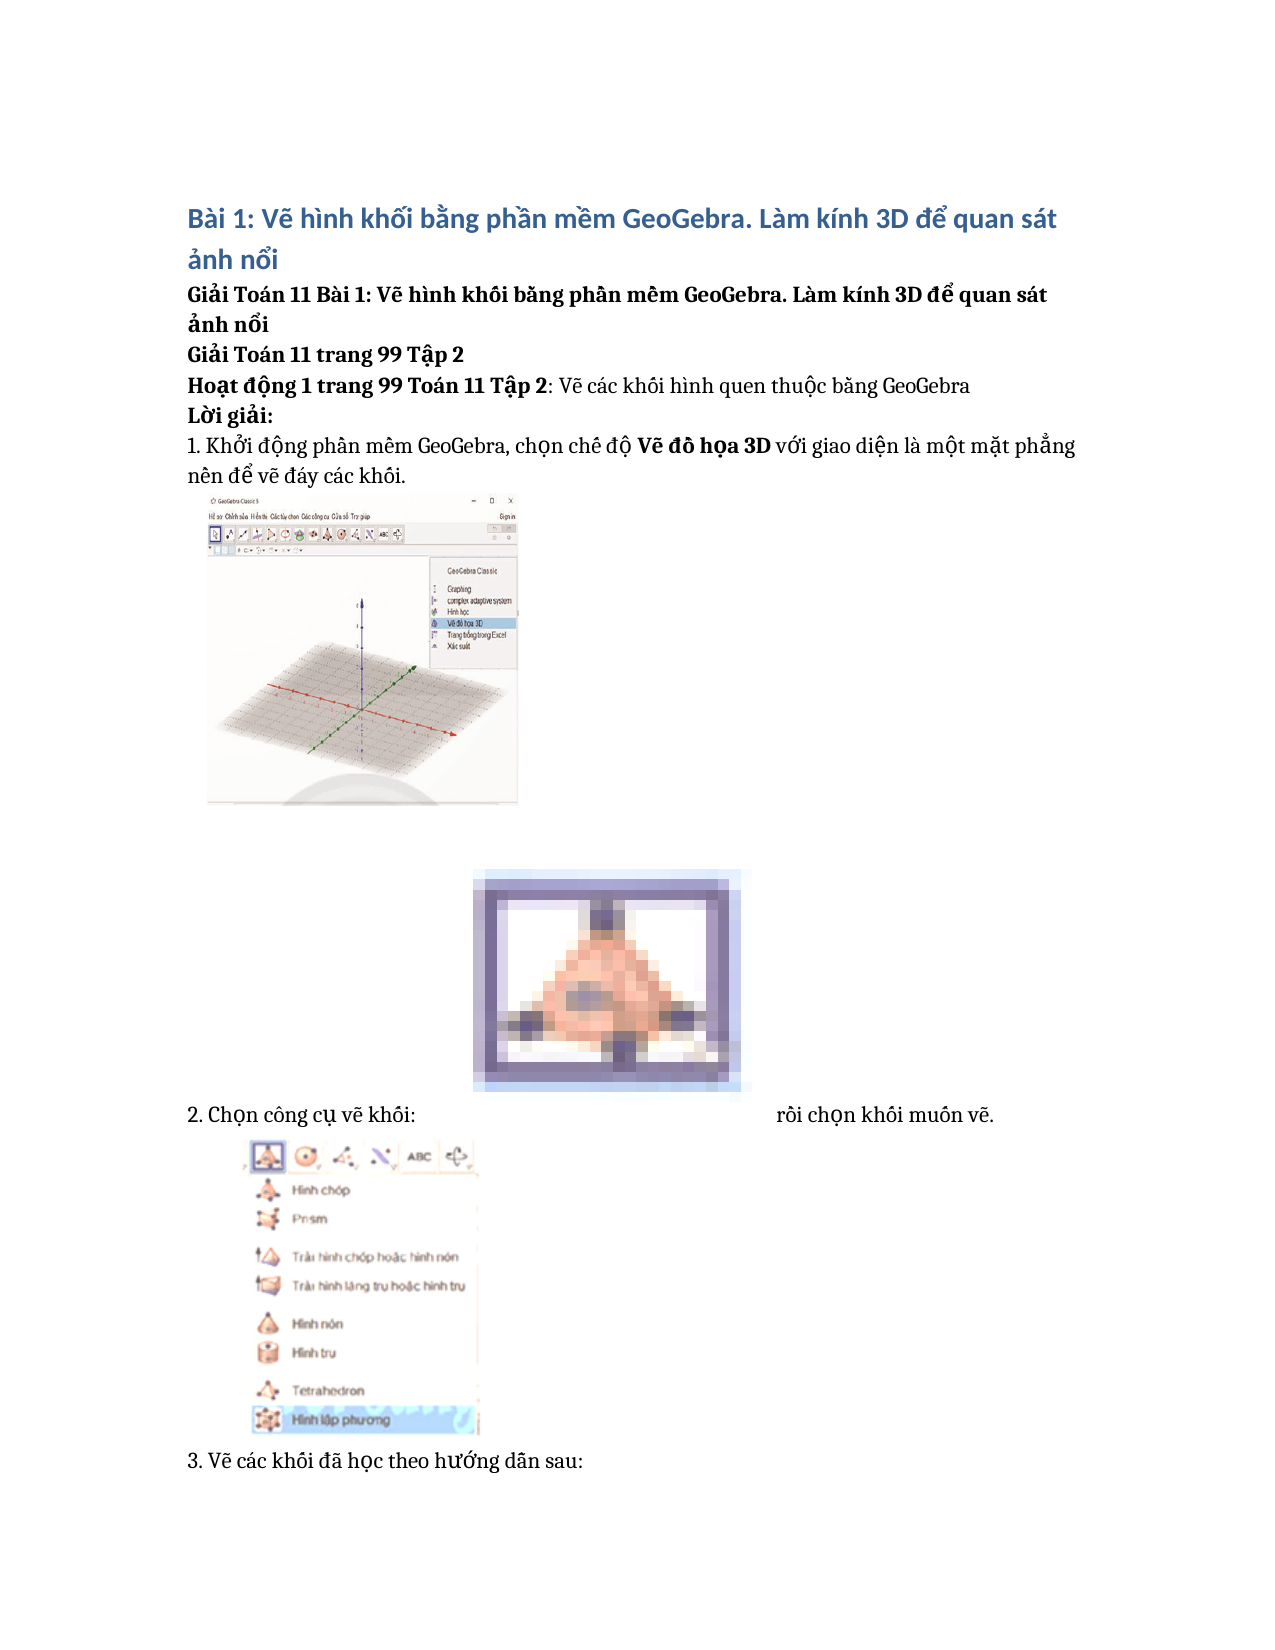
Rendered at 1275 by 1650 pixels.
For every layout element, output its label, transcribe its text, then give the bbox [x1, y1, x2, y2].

picture [439, 809, 753, 1123]
picture [206, 493, 519, 806]
picture [206, 1131, 519, 1445]
subtitle Bài 1: Vẽ hình khối bằng phần mềm GeoGebra. Làm kính 3D để quan sát ảnh nổi [187, 200, 1087, 277]
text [187, 282, 1087, 1474]
